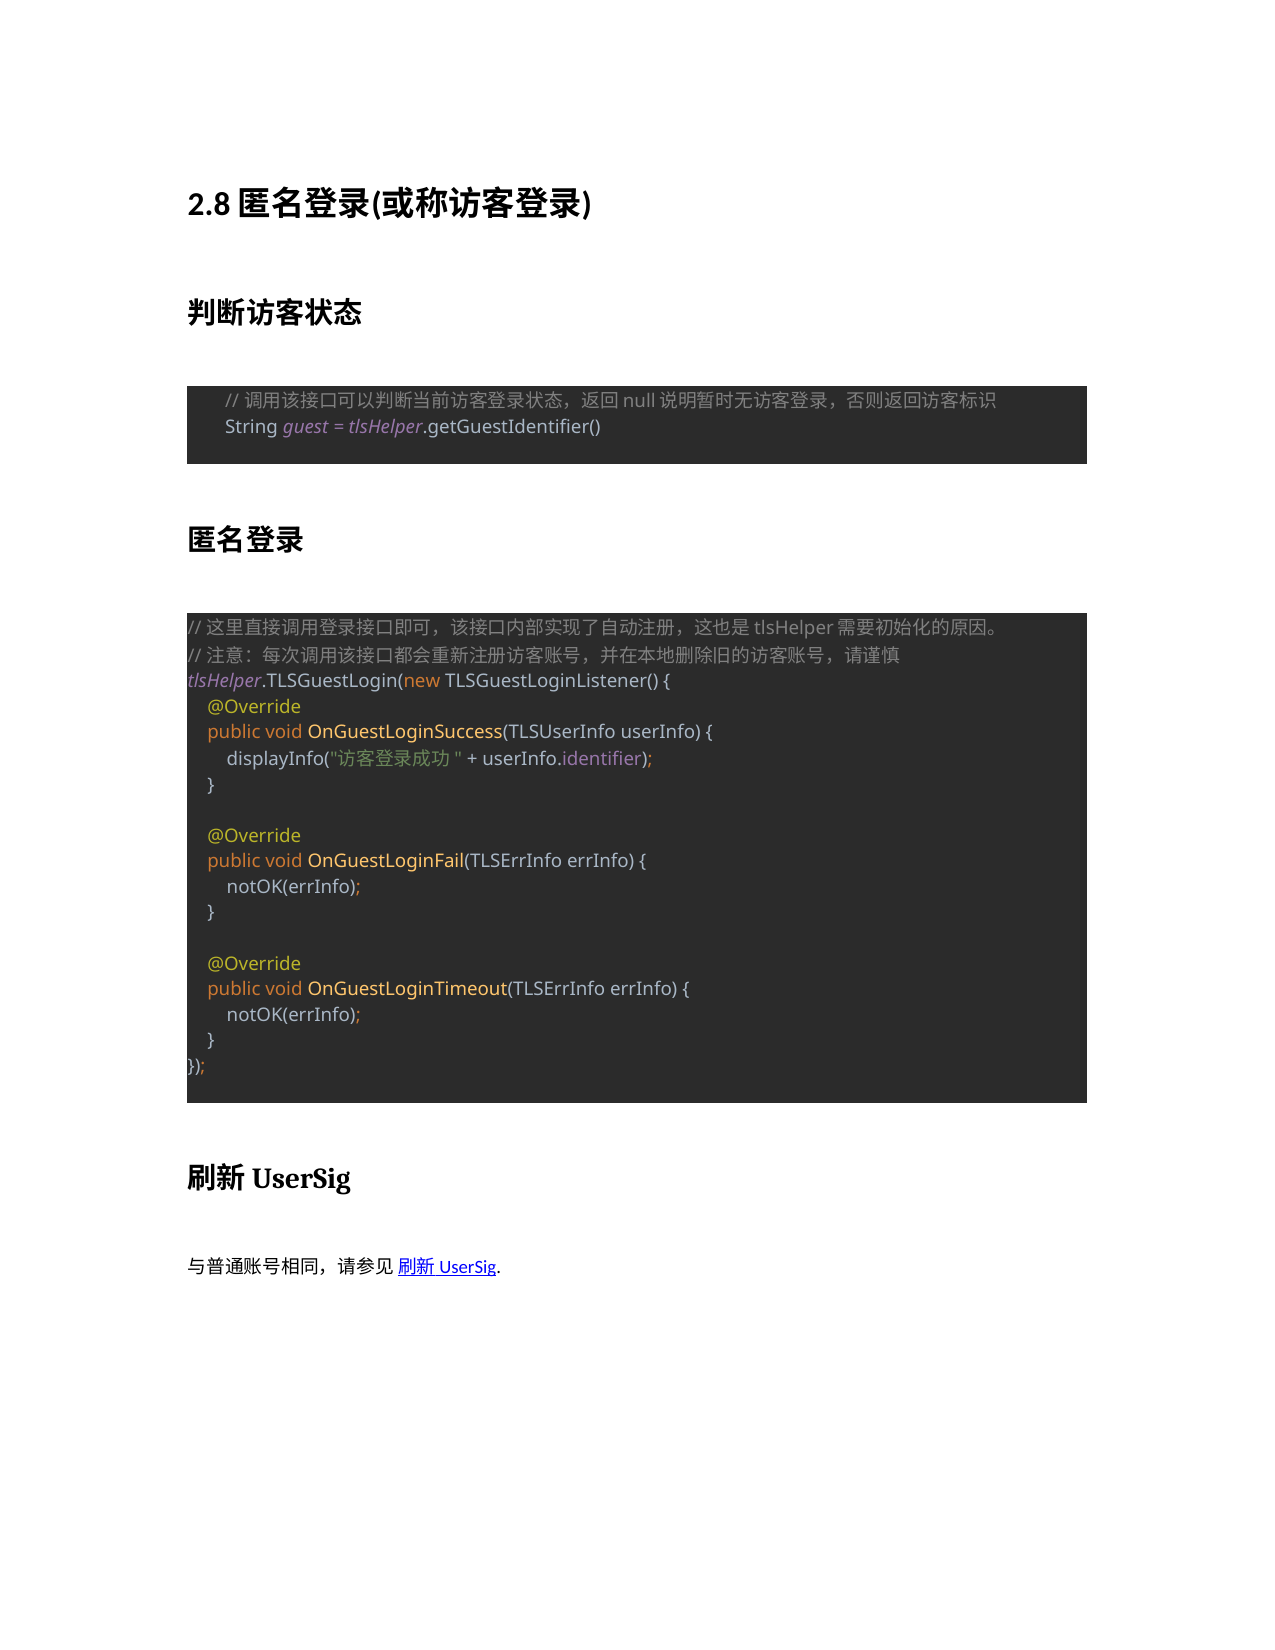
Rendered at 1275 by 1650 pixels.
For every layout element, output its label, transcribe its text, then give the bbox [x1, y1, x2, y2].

subtitle 刷新UserSig [187, 1155, 1087, 1197]
text 与普通账号相同，请参见 刷新UserSig. [187, 1252, 1087, 1279]
subtitle 判断访客状态 [187, 289, 1087, 332]
text // 调用该接口可以判断当前访客登录状态，返回null说明暂时无访客登录，否则返回访客标识 [187, 386, 1087, 413]
subtitle 2.8 匿名登录(或称访客登录) [187, 177, 1087, 225]
text // 这里直接调用登录接口即可，该接口内部实现了自动注册，这也是tlsHelper需要初始化的原因。 [187, 613, 1087, 640]
text tlsHelper.TLSGuestLogin(new TLSGuestLoginListener() { @Override public void OnGuestLoginSuccess(TLSUserInfo userInfo) { displayInfo("访客登录成功 " + userInfo.identifier); } @Override public void OnGuestLoginFail(TLSErrInfo errInfo) { notOK(errInfo); } @Override public void OnGuestLoginTimeout(TLSErrInfo errInfo) { notOK(errInfo); } }); [187, 667, 1087, 1077]
subtitle 匿名登录 [187, 516, 1087, 559]
text String guest = tlsHelper.getGuestIdentifier() [187, 413, 1087, 439]
text // 注意：每次调用该接口都会重新注册访客账号，并在本地删除旧的访客账号，请谨慎 [187, 640, 1087, 667]
